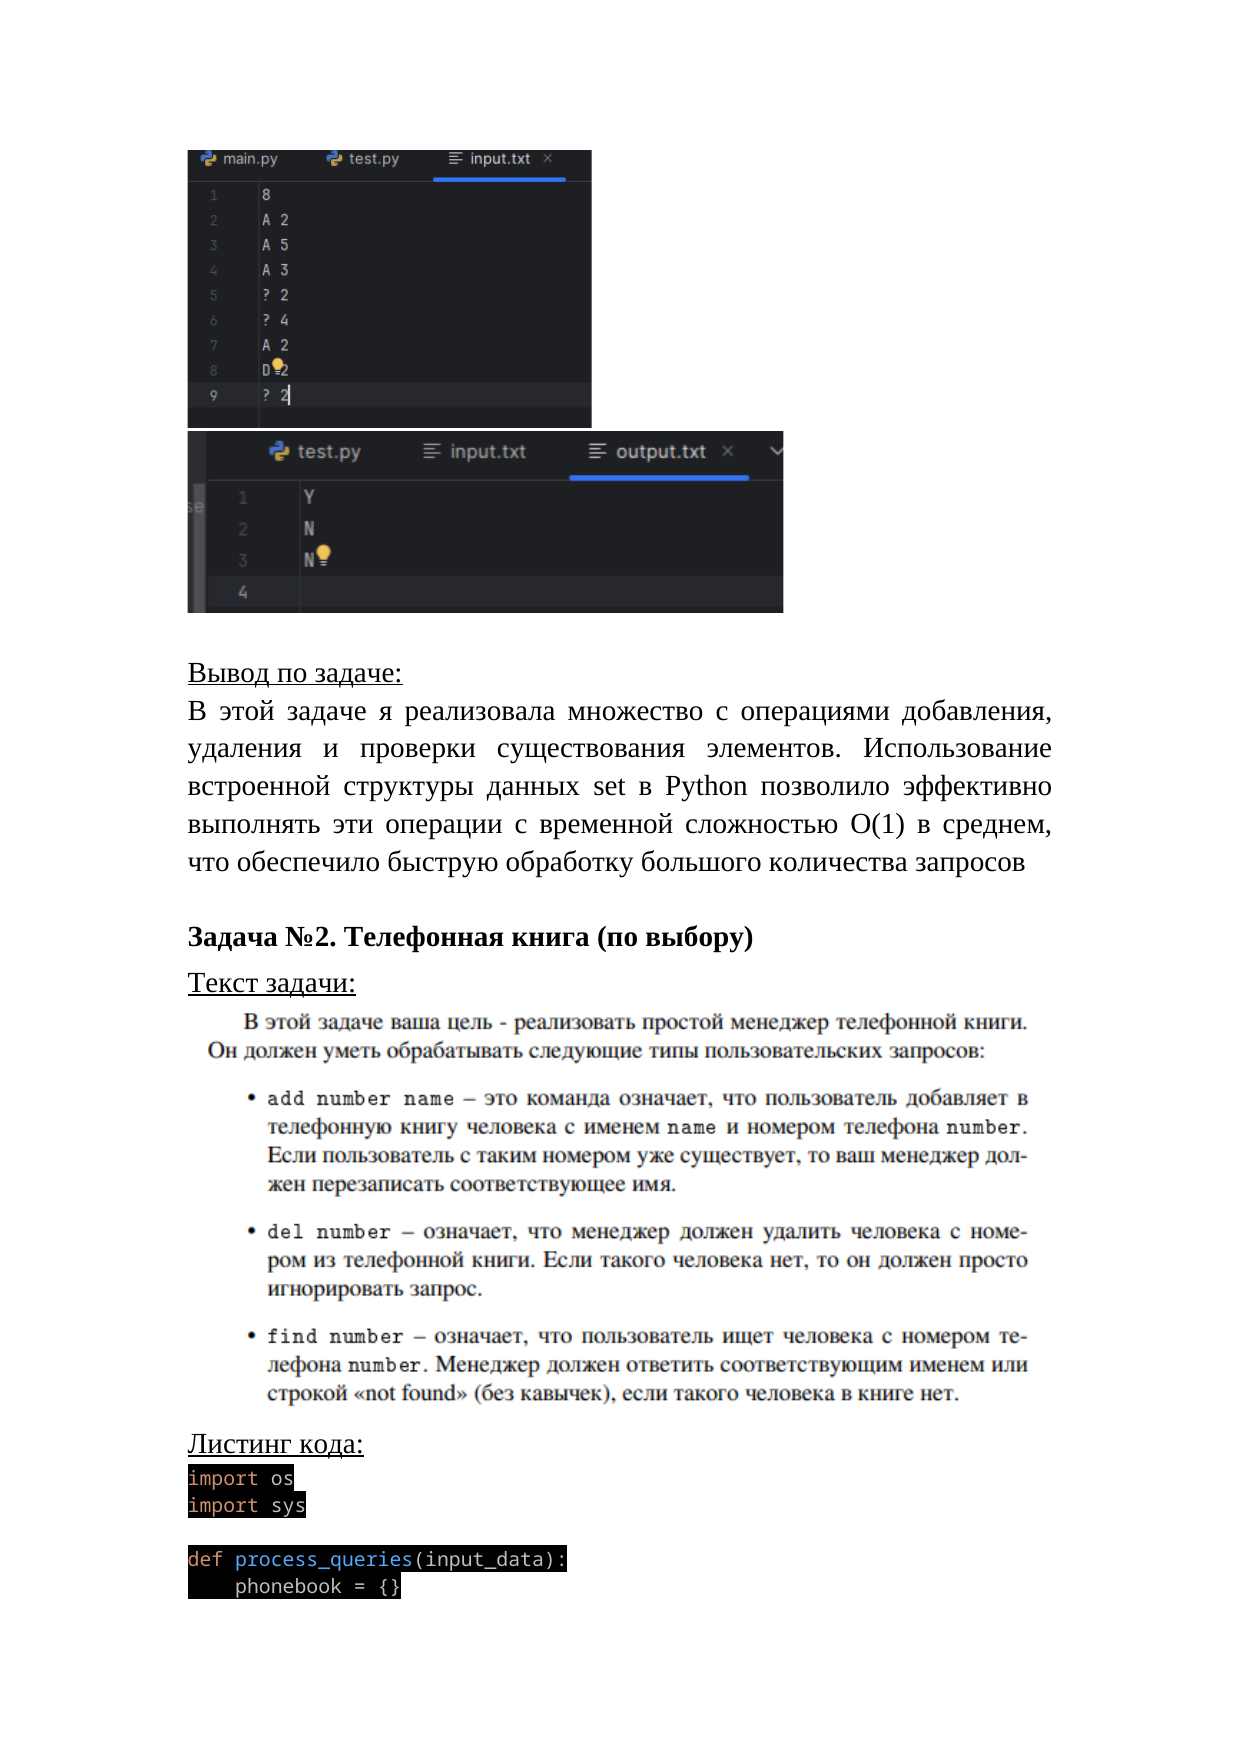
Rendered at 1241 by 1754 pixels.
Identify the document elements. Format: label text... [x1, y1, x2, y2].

text Вывод по задаче: [187, 655, 1053, 688]
text Текст задачи: [187, 965, 1053, 999]
picture [187, 431, 784, 613]
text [187, 1464, 1053, 1599]
picture [187, 1003, 1053, 1422]
text Листинг кода: [187, 1426, 1053, 1460]
subtitle Задача №2. Телефонная книга (по выбору) [187, 919, 1053, 953]
text В этой задаче я реализовала множество с операциями добавления, удаления и проверки существования элементов. Использование встроенной структуры данных set в Python позволило эффективно выполнять эти операции с временной сложностью O(1) в среднем, что обеспечило быструю обработку большого количества запросов [187, 693, 1053, 877]
picture [187, 150, 592, 428]
